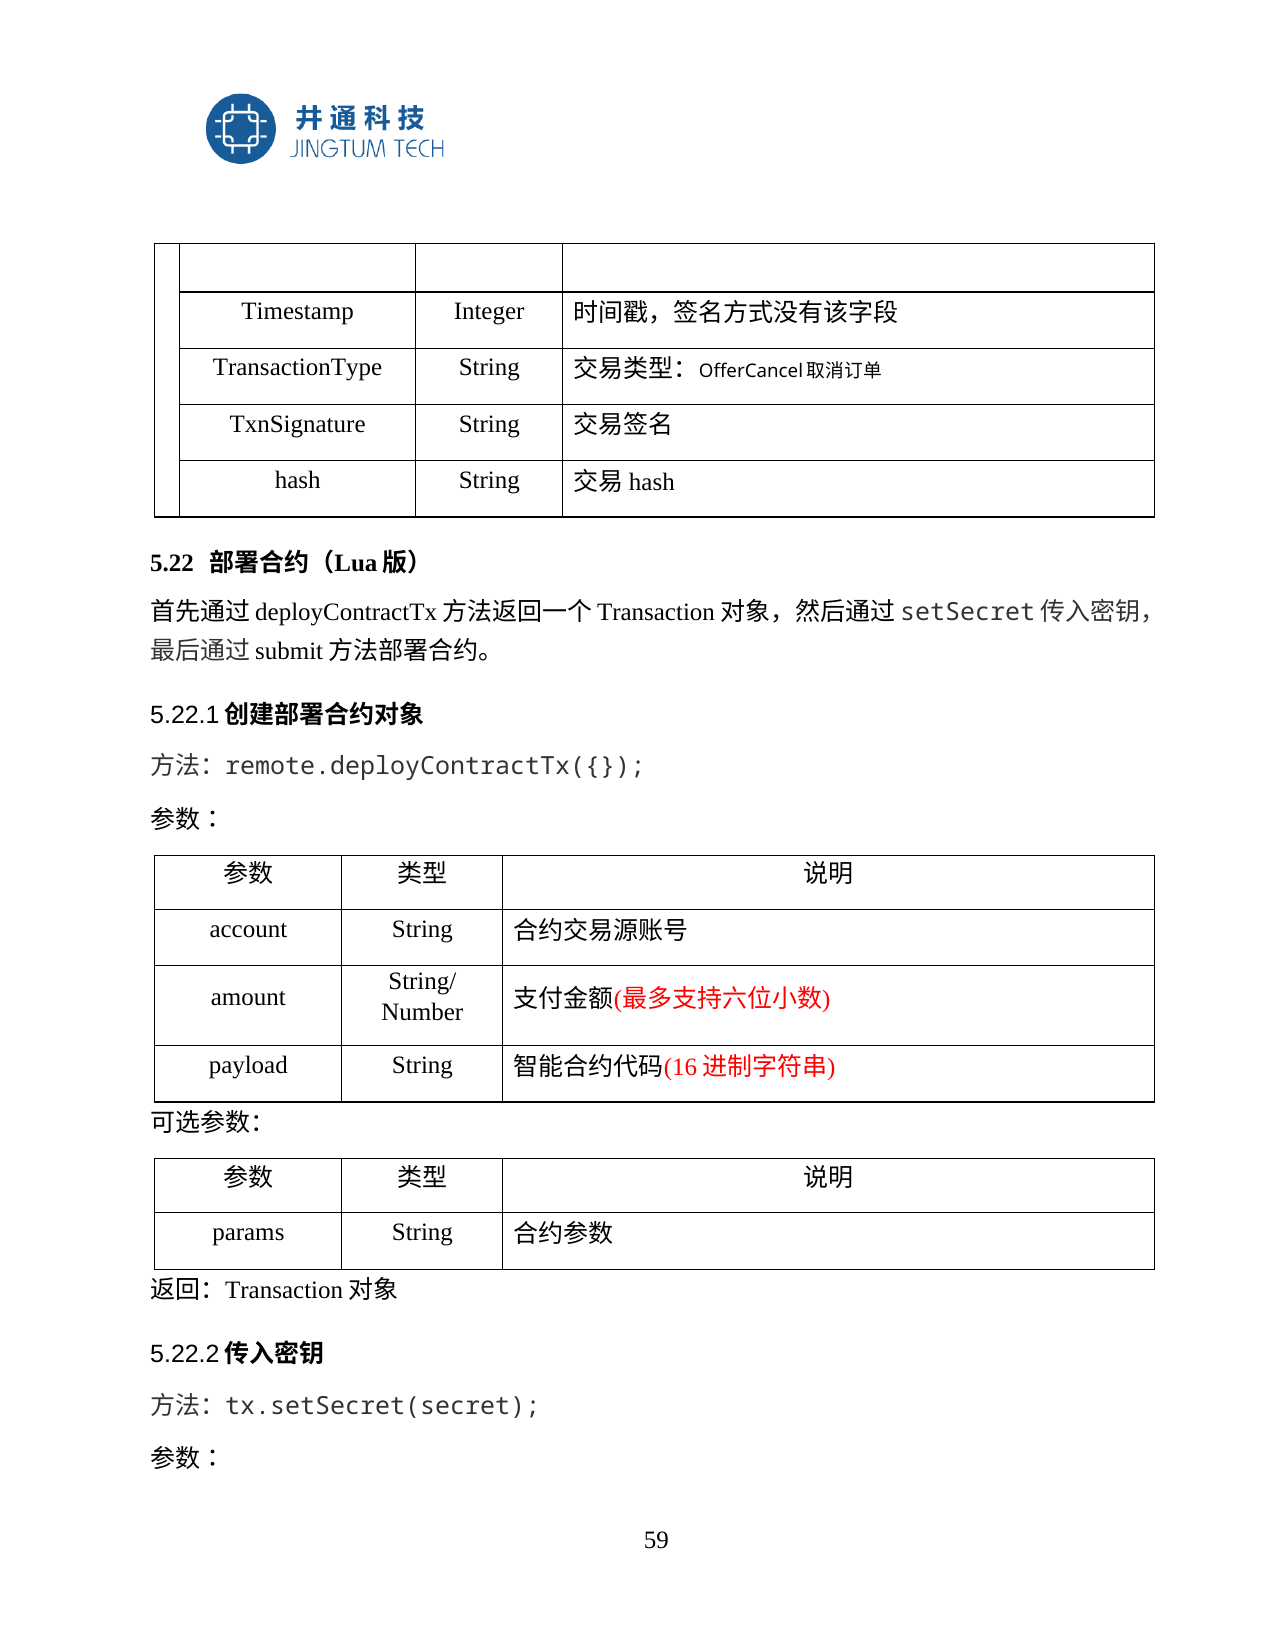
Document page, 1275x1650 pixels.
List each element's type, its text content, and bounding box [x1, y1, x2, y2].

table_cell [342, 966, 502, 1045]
subtitle 传入密钥 [150, 1333, 1162, 1370]
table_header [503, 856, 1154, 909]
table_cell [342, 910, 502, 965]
text 方法：remote.deployContractTx({}); [150, 746, 1162, 782]
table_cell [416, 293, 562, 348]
subtitle 创建部署合约对象 [150, 694, 1162, 731]
text 方法：tx.setSecret(secret); [150, 1385, 1162, 1421]
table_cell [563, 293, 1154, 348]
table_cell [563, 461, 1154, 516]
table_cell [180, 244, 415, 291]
text 参数： [150, 802, 1162, 836]
text 首先通过deployContractTx方法返回一个Transaction对象，然后通过setSecret传入密钥，最后通过submit方法部署合约。 [150, 591, 1162, 666]
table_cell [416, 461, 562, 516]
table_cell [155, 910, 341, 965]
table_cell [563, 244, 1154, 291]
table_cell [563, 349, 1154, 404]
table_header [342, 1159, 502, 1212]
subtitle 部署合约（Lua版） [150, 542, 1162, 579]
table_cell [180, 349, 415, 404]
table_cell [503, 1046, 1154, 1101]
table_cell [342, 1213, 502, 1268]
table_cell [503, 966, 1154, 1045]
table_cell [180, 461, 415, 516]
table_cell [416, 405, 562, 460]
text 可选参数： [150, 1102, 1162, 1139]
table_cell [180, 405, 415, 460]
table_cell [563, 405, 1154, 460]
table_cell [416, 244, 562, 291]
picture [180, 71, 463, 186]
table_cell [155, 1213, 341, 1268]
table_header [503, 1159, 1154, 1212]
text 参数： [150, 1441, 1162, 1475]
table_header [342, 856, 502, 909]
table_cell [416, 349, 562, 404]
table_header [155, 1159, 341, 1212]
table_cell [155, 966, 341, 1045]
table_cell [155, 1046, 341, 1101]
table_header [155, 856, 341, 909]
text 返回：Transaction对象 [150, 1269, 1162, 1306]
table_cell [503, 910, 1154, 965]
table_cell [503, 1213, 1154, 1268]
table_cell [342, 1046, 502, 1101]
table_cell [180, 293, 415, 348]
